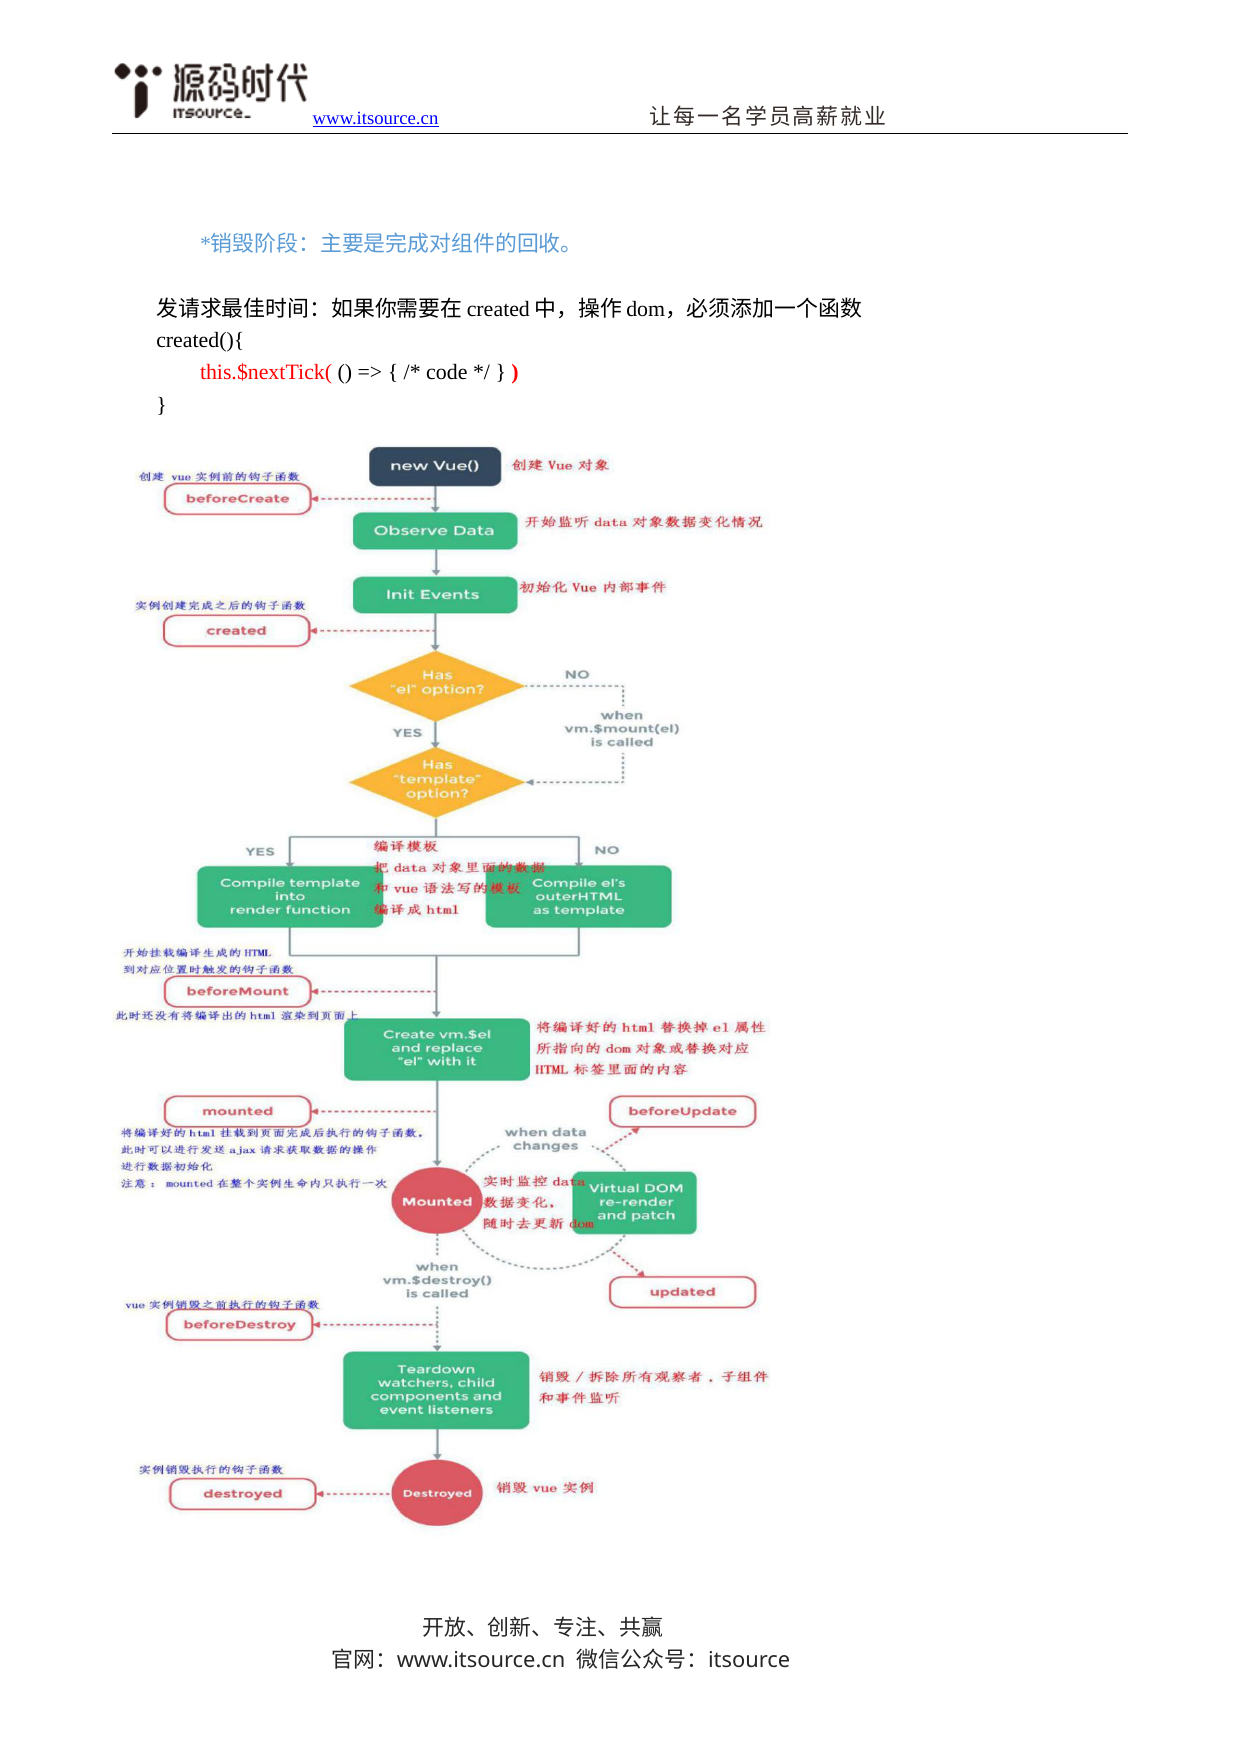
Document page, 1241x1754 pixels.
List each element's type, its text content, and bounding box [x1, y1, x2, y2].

text *销毁阶段：主要是完成对组件的回收。 [156, 226, 1128, 258]
text this.$nextTick( () => { /* code */ } ) [156, 356, 1128, 388]
picture [112, 59, 313, 125]
text 发请求最佳时间：如果你需要在created中，操作dom，必须添加一个函数 [112, 291, 1128, 323]
text } [156, 388, 1128, 421]
picture [112, 420, 770, 1541]
text created(){ [112, 323, 1128, 356]
